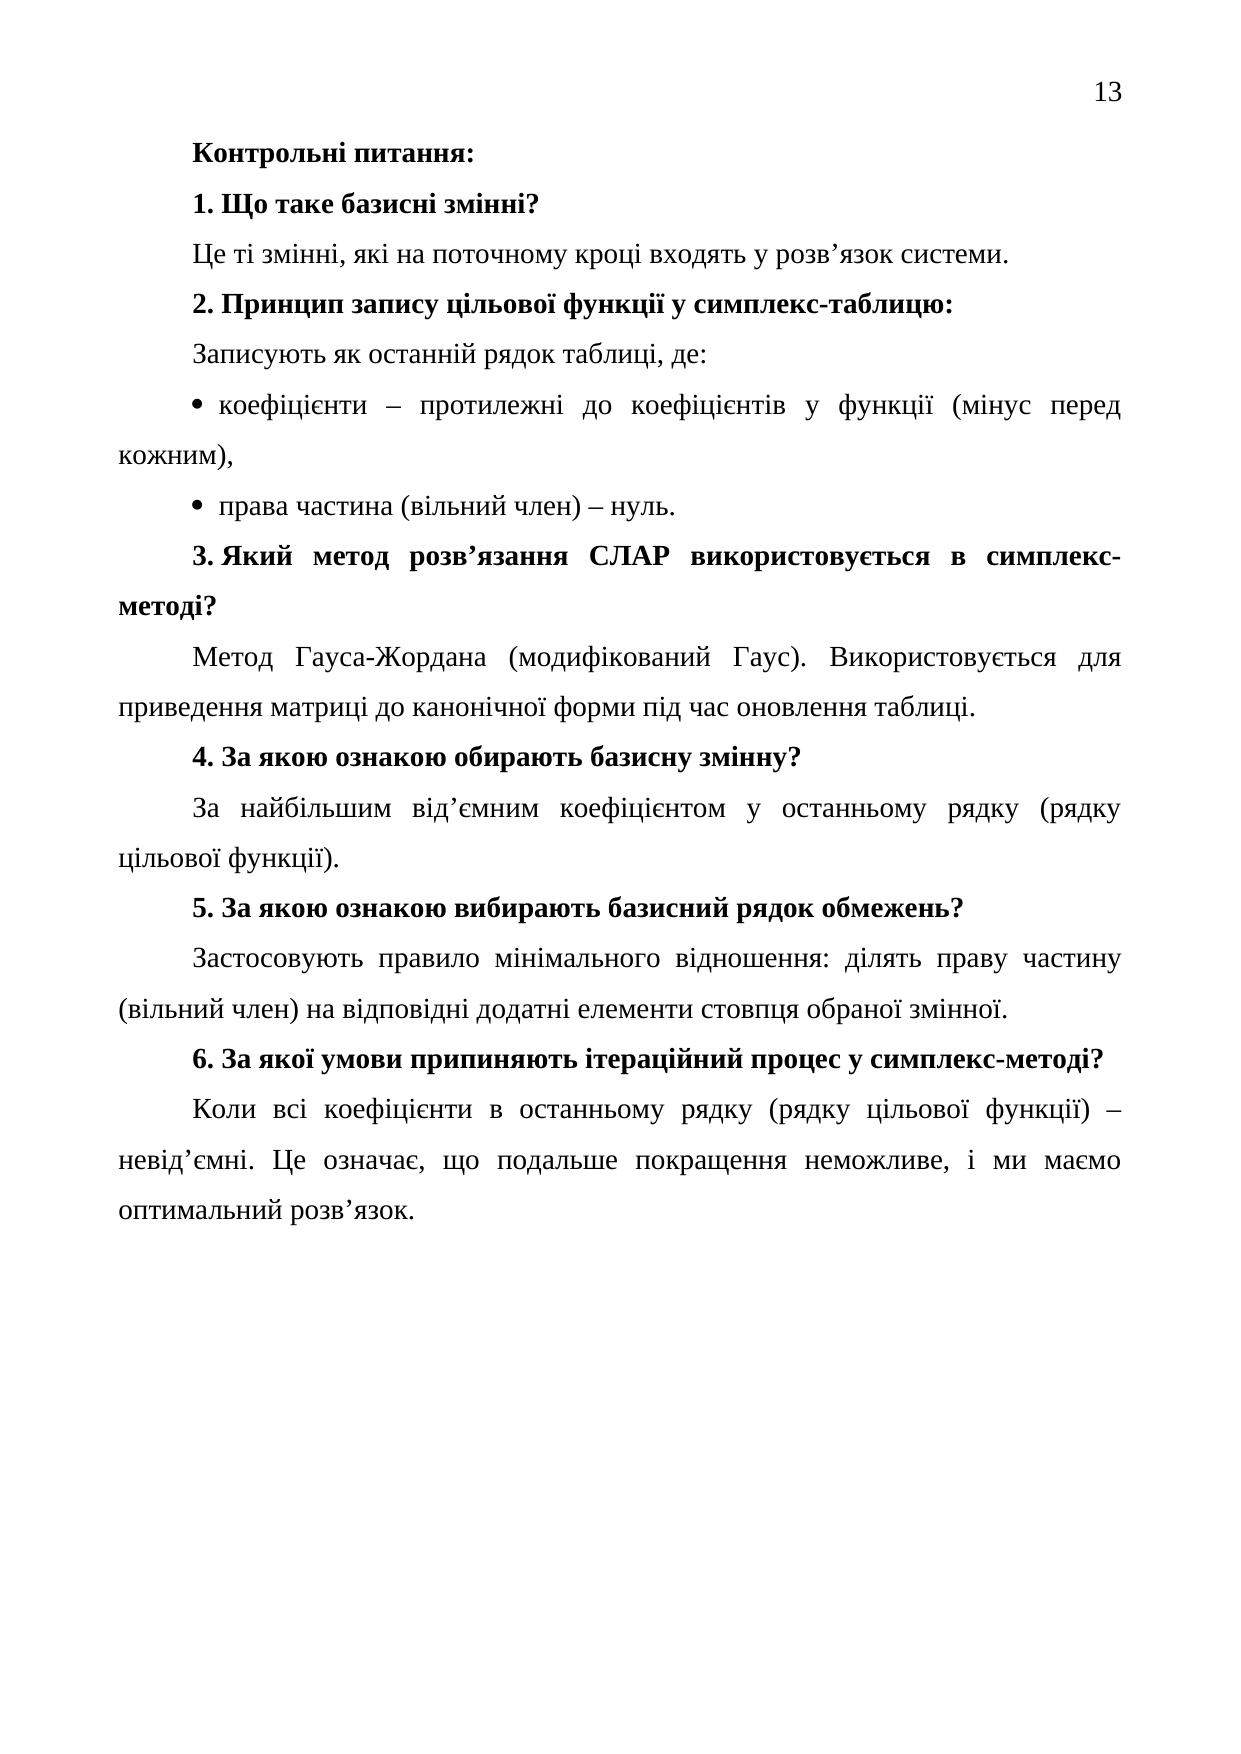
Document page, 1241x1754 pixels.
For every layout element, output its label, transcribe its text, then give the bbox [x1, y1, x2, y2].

list За якої умови припиняють ітераційний процес у симплекс-методі? [118, 1041, 1122, 1075]
text Це ті змінні, які на поточному кроці входять у розв’язок системи. [118, 236, 1122, 269]
list права частина (вільний член) – нуль. [118, 488, 1122, 521]
list Який метод розв’язання СЛАР використовується в симплекс-методі? [118, 538, 1122, 622]
text Коли всі коефіцієнти в останньому рядку (рядку цільової функції) –невід’ємні. Це означає, що подальше покращення неможливе, і ми маємо оптимальний розв’язок. [118, 1092, 1122, 1226]
list Що таке базисні змінні? [118, 186, 1122, 219]
list За якою ознакою обирають базисну змінну? [118, 739, 1122, 773]
text Застосовують правило мінімального відношення: ділять праву частину (вільний член) на відповідні додатні елементи стовпця обраної змінної. [118, 941, 1122, 1024]
list Принцип запису цільової функції у симплекс-таблицю: [118, 286, 1122, 320]
text За найбільшим від’ємним коефіцієнтом у останньому рядку (рядку цільової функції). [118, 790, 1122, 873]
text Метод Гауса-Жордана (модифікований Гаус). Використовується для приведення матриці до канонічної форми під час оновлення таблиці. [118, 639, 1122, 723]
list За якою ознакою вибирають базисний рядок обмежень? [118, 890, 1122, 924]
text Записують як останній рядок таблиці, де: [118, 337, 1122, 370]
text Контрольні питання: [118, 135, 1122, 169]
list коефіцієнти – протилежні до коефіцієнтів у функції (мінус перед кожним), [118, 387, 1122, 471]
